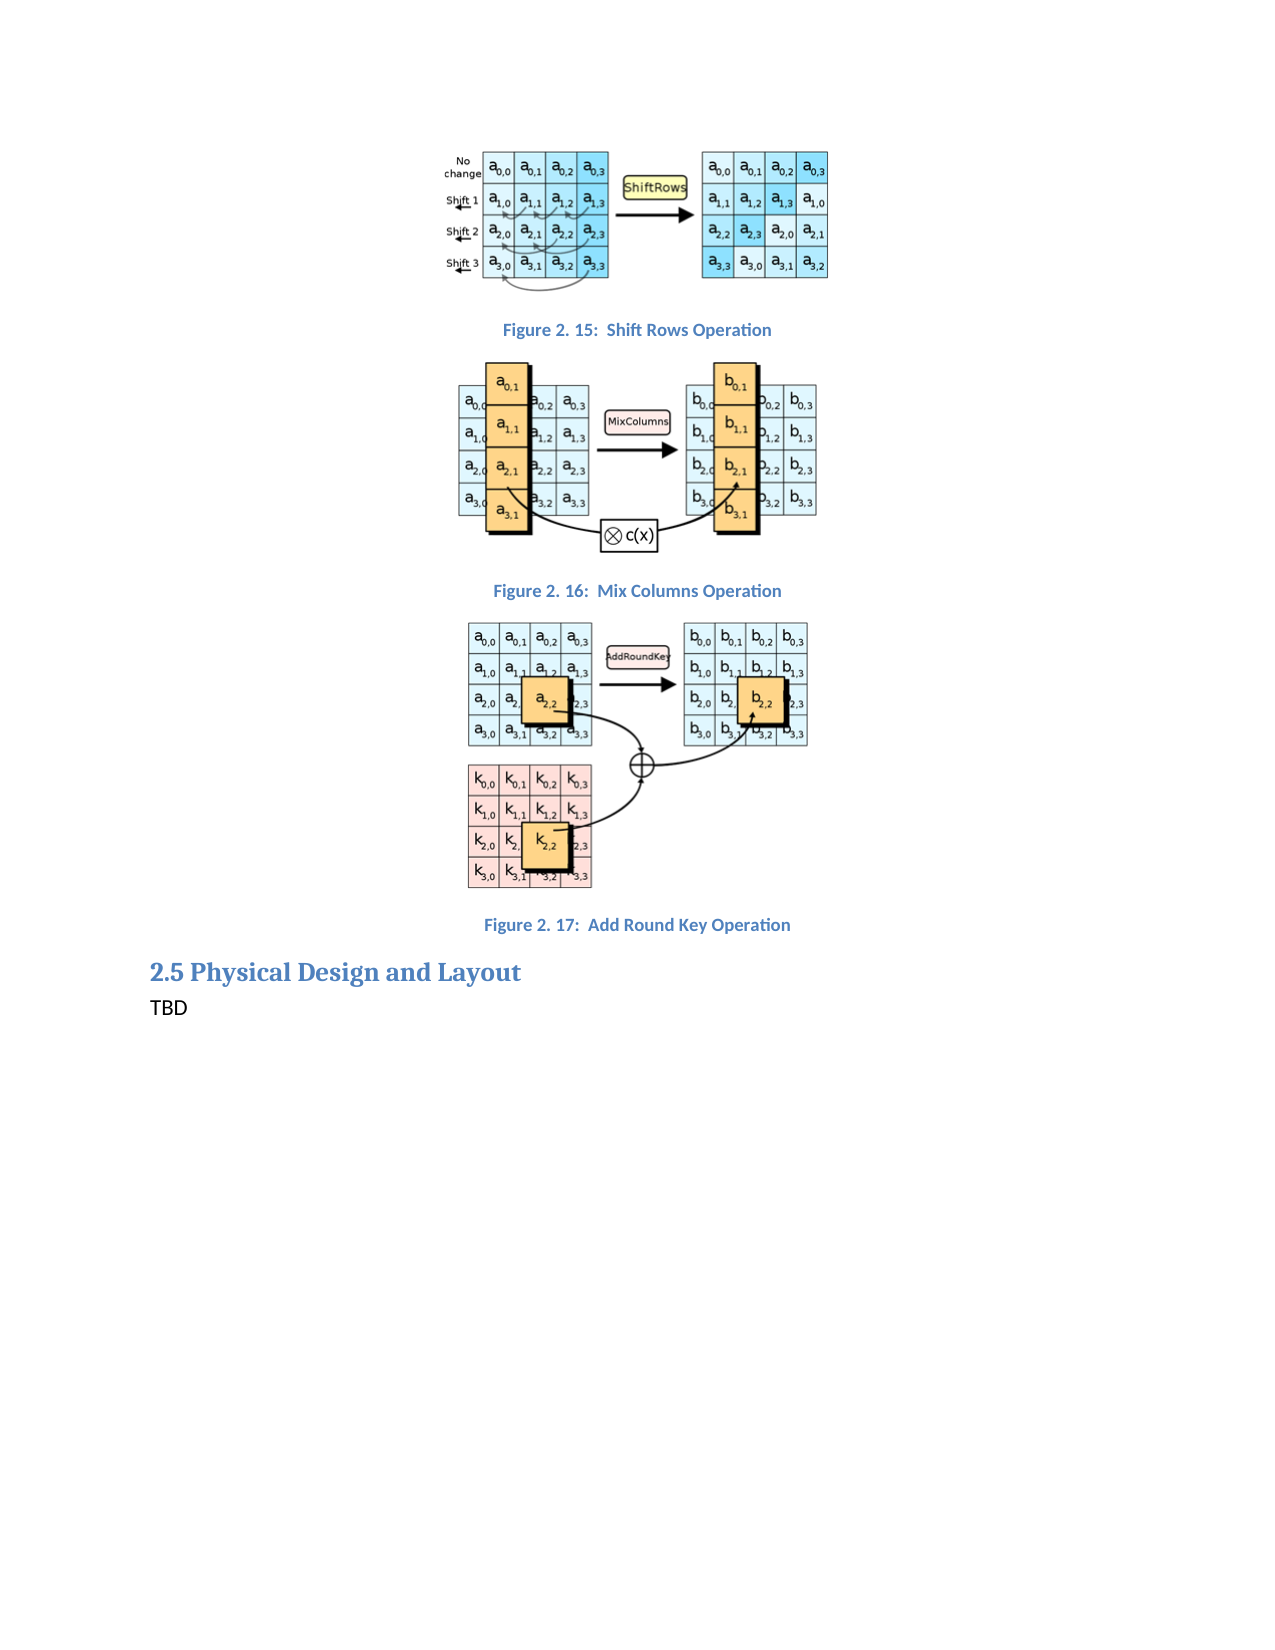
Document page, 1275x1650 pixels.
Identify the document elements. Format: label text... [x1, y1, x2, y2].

picture [444, 150, 831, 293]
text Figure 2. 17: Add Round Key Operation [150, 913, 1125, 936]
text TBD [150, 993, 1125, 1021]
picture [466, 622, 809, 889]
subtitle 2.5 Physical Design and Layout [150, 957, 1125, 988]
text Figure 2. 15: Shift Rows Operation [150, 318, 1125, 341]
text Figure 2. 16: Mix Columns Operation [150, 579, 1125, 602]
picture [457, 361, 818, 554]
